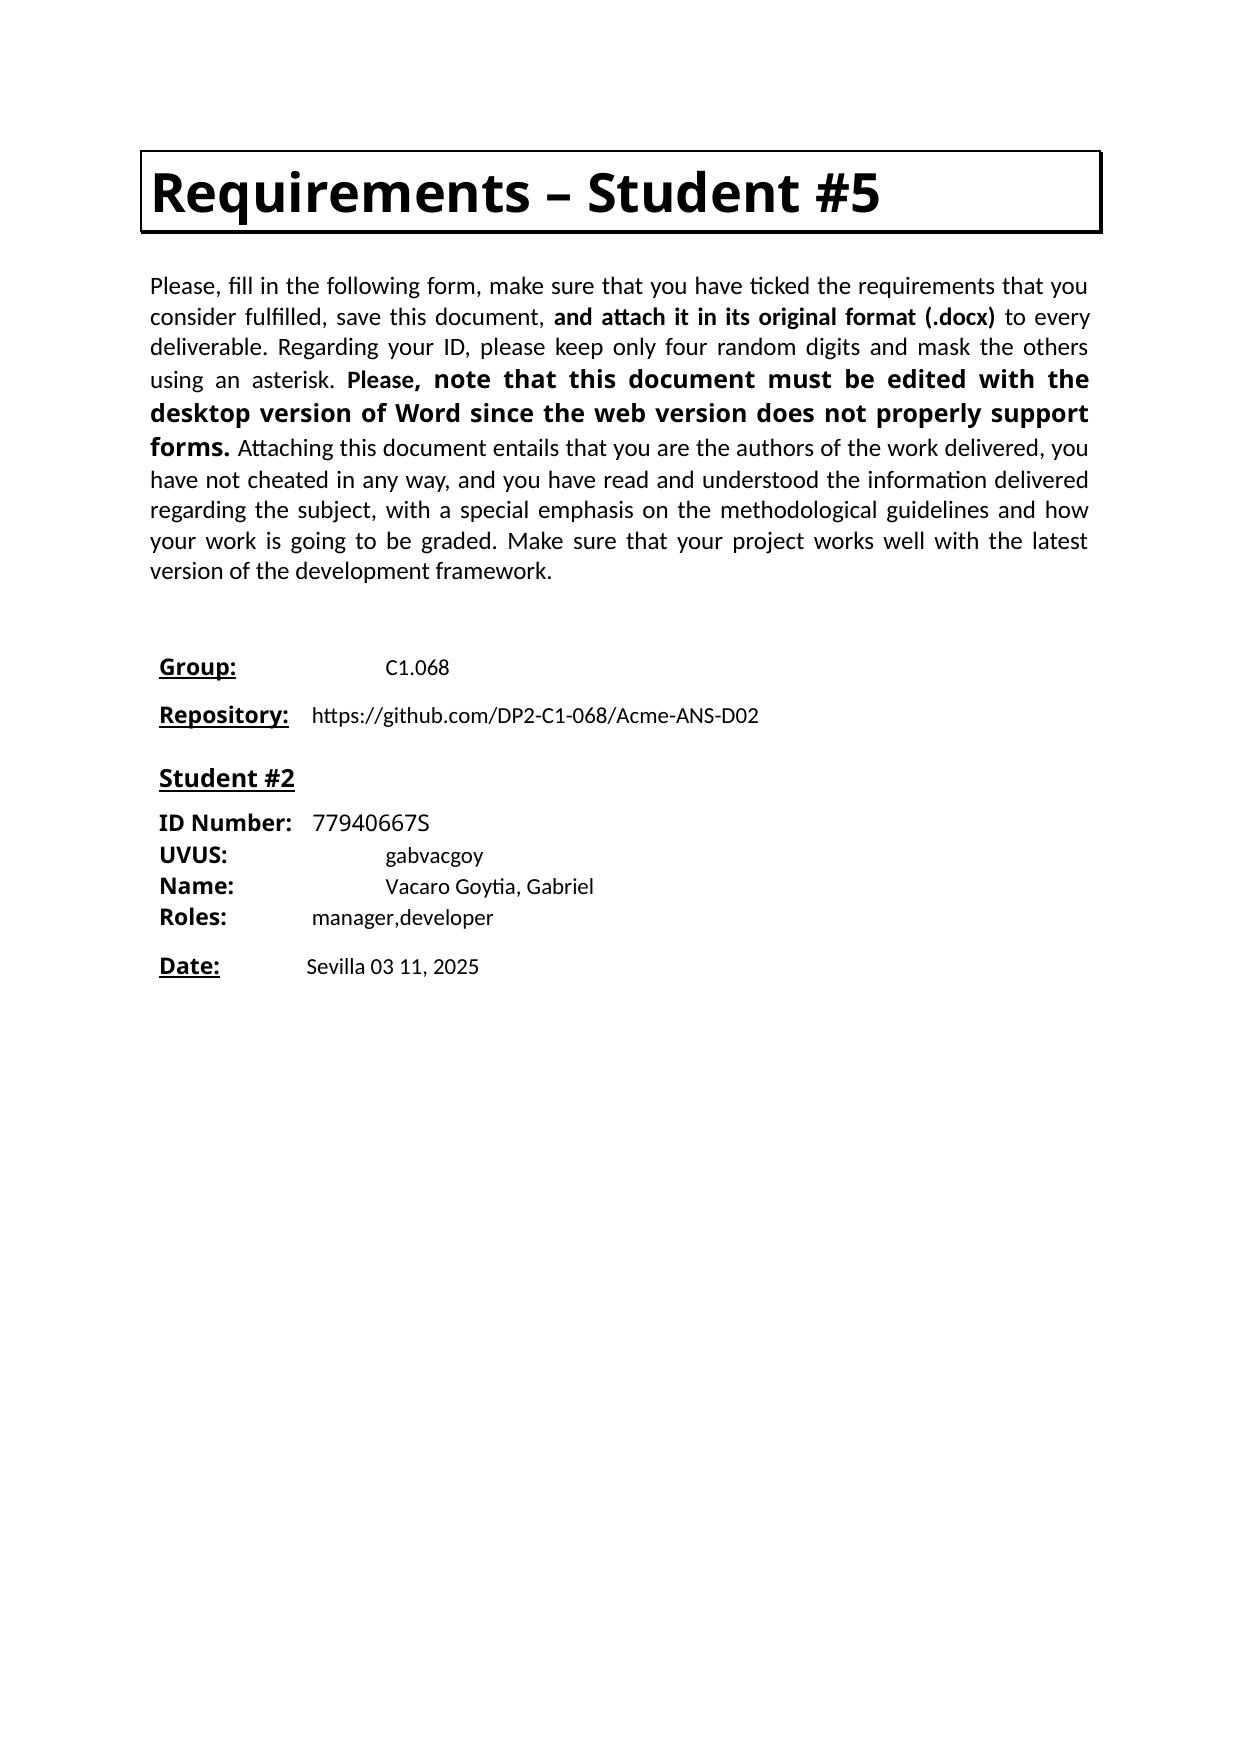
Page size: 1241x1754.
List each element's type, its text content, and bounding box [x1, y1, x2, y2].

table_cell Repository: [150, 691, 1090, 739]
table_header Group: [150, 642, 1090, 691]
table_cell Student #2 ID Number: 77940667S UVUS: Name: Roles: [150, 740, 1090, 941]
text Please, fill in the following form, make sure that you have ticked the requirements that you consider fulfilled, save this document, and attach it in its original format (.docx) to every deliverable. Regarding your ID, please keep only four random digits and mask the others using an asterisk. Please, note that this document must be edited with the desktop version of Word since the web version does not properly support forms. Attaching this document entails that you are the authors of the work delivered, you have not cheated in any way, and you have read and understood the information delivered regarding the subject, with a special emphasis on the methodological guidelines and how your work is going to be graded. Make sure that your project works well with the latest version of the development framework. [150, 270, 1090, 586]
subtitle Requirements – Student #5 [142, 152, 1099, 230]
table_cell Date: [150, 941, 1090, 990]
